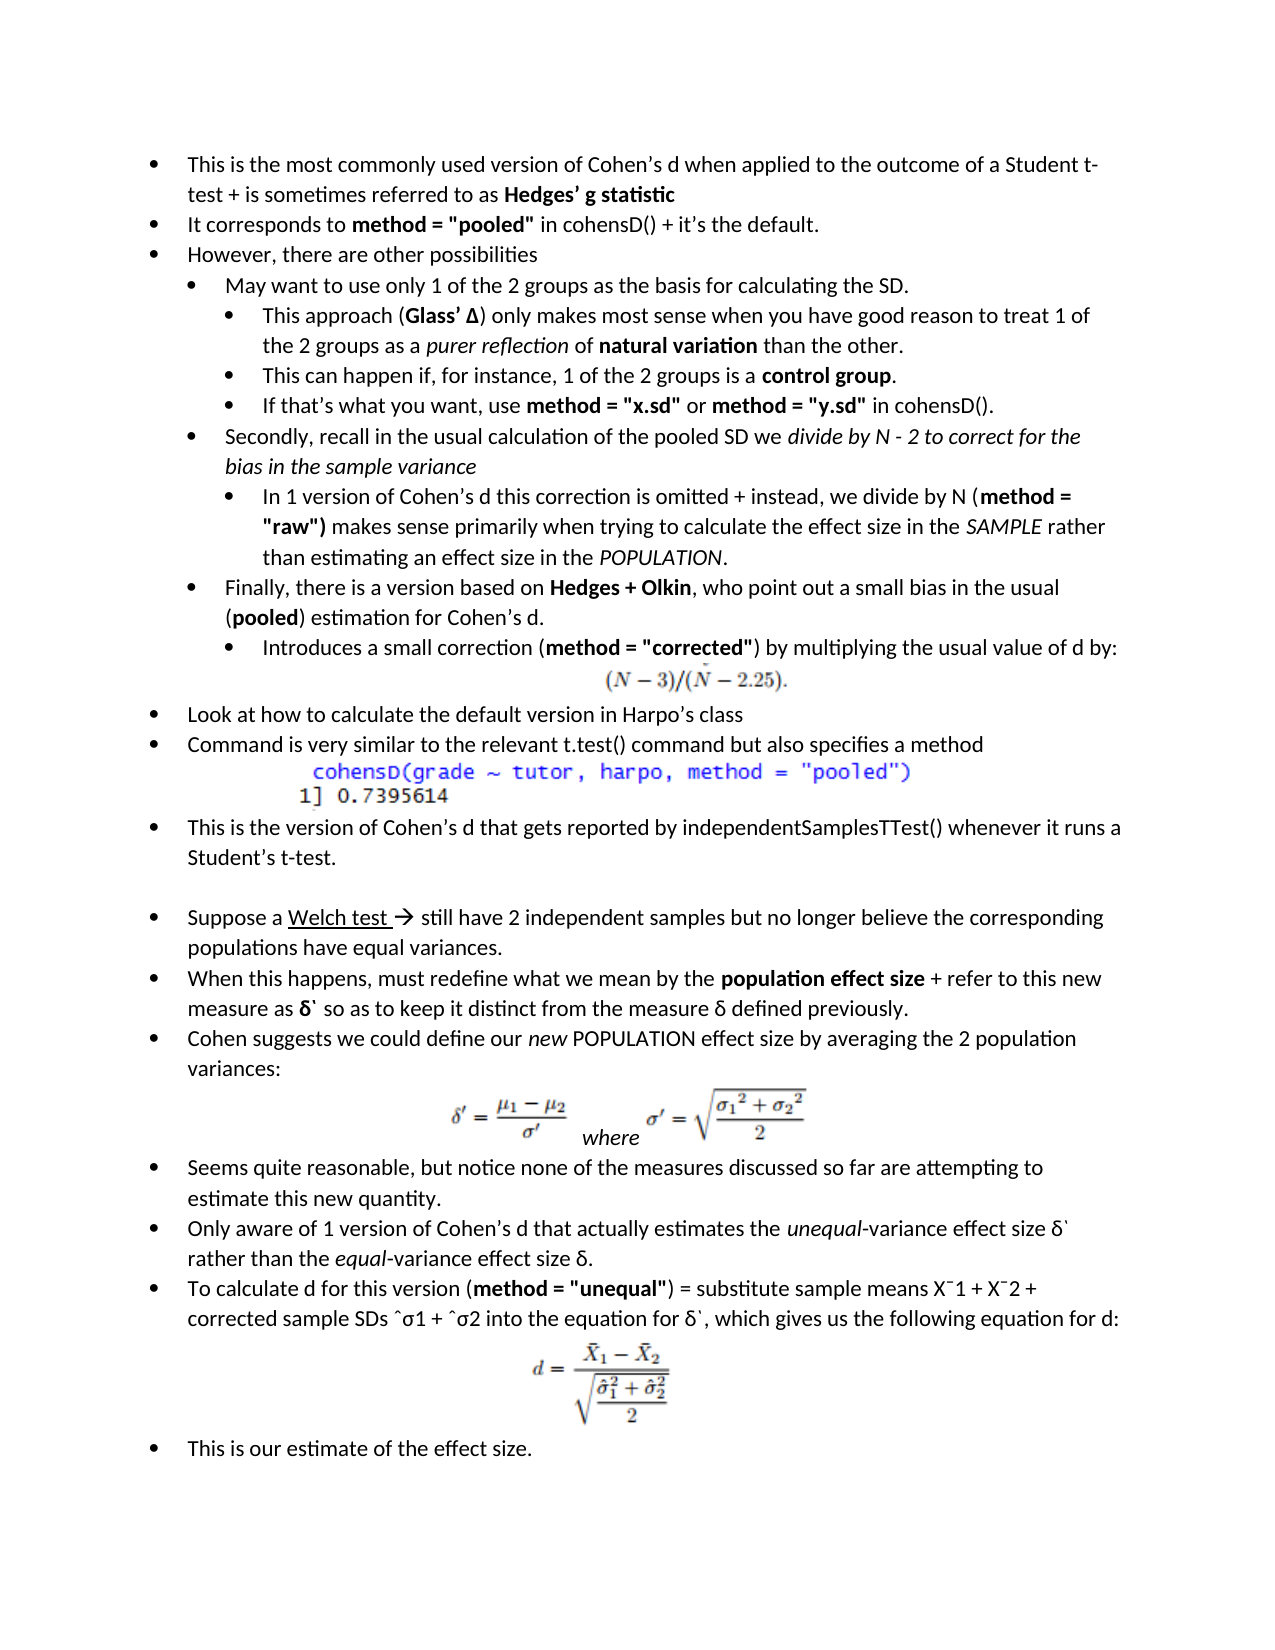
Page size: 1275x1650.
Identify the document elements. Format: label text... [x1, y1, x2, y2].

list When this happens, must redefine what we mean by the population effect size + refer to this new measure as δ` so as to keep it distinct from the measure δ defined previously. [150, 964, 1125, 1022]
list Command is very similar to the relevant t.test() command but also specifies a method [150, 730, 1125, 758]
picture [645, 1084, 816, 1146]
list This can happen if, for instance, 1 of the 2 groups is a control group. [225, 361, 1125, 389]
list Suppose a Welch test still have 2 independent samples but no longer believe the corresponding populations have equal variances. [150, 903, 1125, 962]
picture [525, 1334, 674, 1432]
picture [600, 663, 793, 698]
list Secondly, recall in the usual calculation of the pooled SD we divide by N - 2 to correct for the bias in the sample variance [187, 422, 1125, 480]
picture [450, 1095, 577, 1146]
list In 1 version of Cohen’s d this correction is omitted + instead, we divide by N (method = "raw") makes sense primarily when trying to calculate the effect size in the SAMPLE rather than estimating an effect size in the POPULATION. [225, 482, 1125, 571]
list However, there are other possibilities [150, 241, 1125, 269]
list This is our estimate of the effect size. [150, 1434, 1125, 1462]
picture [300, 760, 916, 811]
list This approach (Glass’ ∆) only makes most sense when you have good reason to treat 1 of the 2 groups as a purer reflection of natural variation than the other. [225, 301, 1125, 359]
list Finally, there is a version based on Hedges + Olkin, who point out a small bias in the usual (pooled) estimation for Cohen’s d. [187, 573, 1125, 631]
list This is the most commonly used version of Cohen’s d when applied to the outcome of a Student t-test + is sometimes referred to as Hedges’ g statistic [150, 150, 1125, 208]
list Introduces a small correction (method = "corrected") by multiplying the usual value of d by: [225, 633, 1125, 661]
list If that’s what you want, use method = "x.sd" or method = "y.sd" in cohensD(). [225, 392, 1125, 420]
list Cohen suggests we could define our new POPULATION effect size by averaging the 2 population variances: [150, 1024, 1125, 1082]
list It corresponds to method = "pooled" in cohensD() + it’s the default. [150, 210, 1125, 238]
list To calculate d for this version (method = "unequal") = substitute sample means X¯1 + X¯2 + corrected sample SDs ˆσ1 + ˆσ2 into the equation for δ`, which gives us the following equation for d: [150, 1274, 1125, 1332]
list May want to use only 1 of the 2 groups as the basis for calculating the SD. [187, 271, 1125, 299]
list Seems quite reasonable, but notice none of the measures discussed so far are attempting to estimate this new quantity. [150, 1153, 1125, 1212]
list Look at how to calculate the default version in Harpo’s class [150, 700, 1125, 728]
list Only aware of 1 version of Cohen’s d that actually estimates the unequal-variance effect size δ` rather than the equal-variance effect size δ. [150, 1214, 1125, 1272]
list This is the version of Cohen’s d that gets reported by independentSamplesTTest() whenever it runs a Student’s t-test. [150, 813, 1125, 871]
